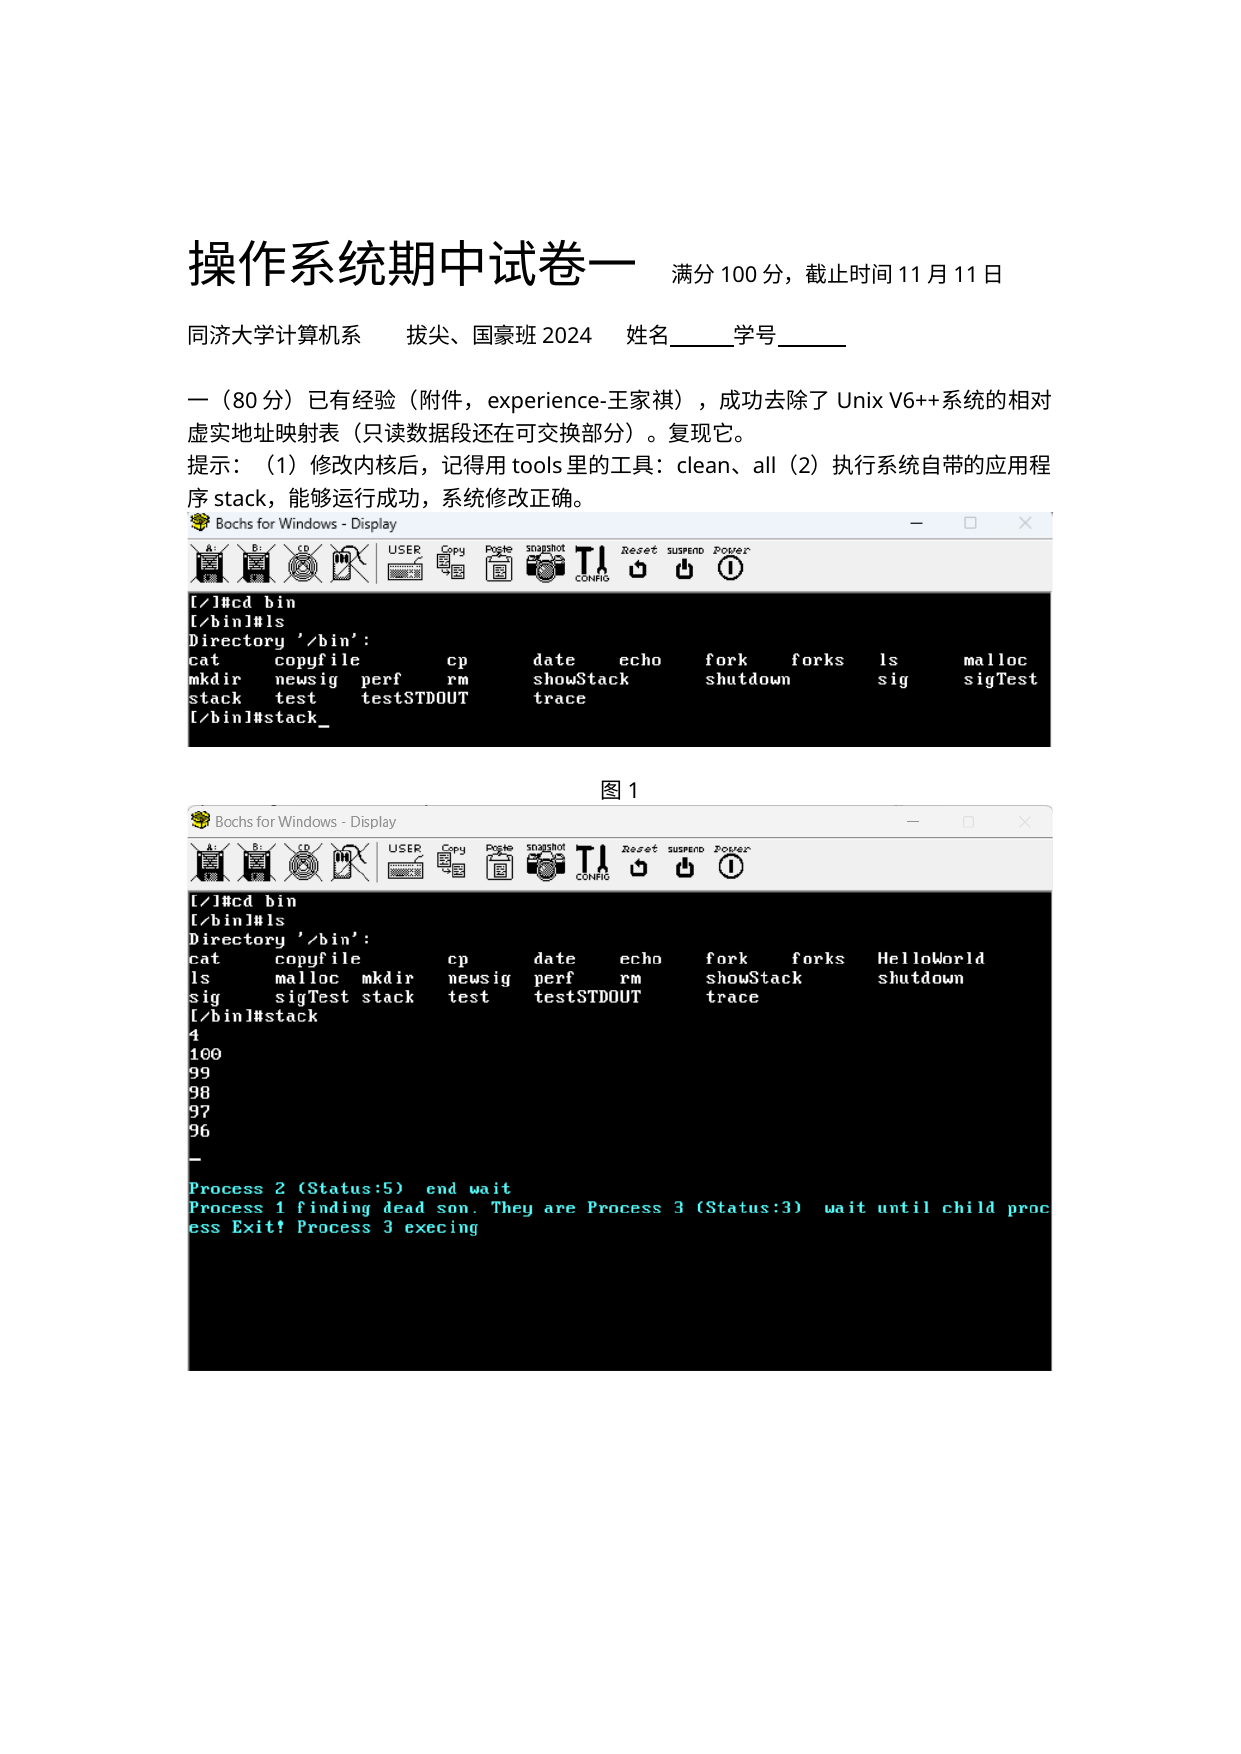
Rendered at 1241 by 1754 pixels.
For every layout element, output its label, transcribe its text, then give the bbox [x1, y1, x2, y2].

text 提示：（1）修改内核后，记得用tools里的工具：clean、all（2）执行系统自带的应用程序stack，能够运行成功，系统修改正确。 [187, 448, 1053, 512]
subtitle 操作系统期中试卷一 满分 100分，截止时间11月11日 [187, 212, 1053, 309]
picture [187, 805, 1053, 1371]
text 同济大学计算机系 拔尖、国豪班2024 姓名 学号 [187, 318, 1053, 350]
picture [187, 512, 1053, 747]
text 图 1 [187, 773, 1053, 805]
text 一（80分）已有经验（附件，experience-王家祺），成功去除了Unix V6++系统的相对虚实地址映射表（只读数据段还在可交换部分）。复现它。 [187, 383, 1053, 448]
